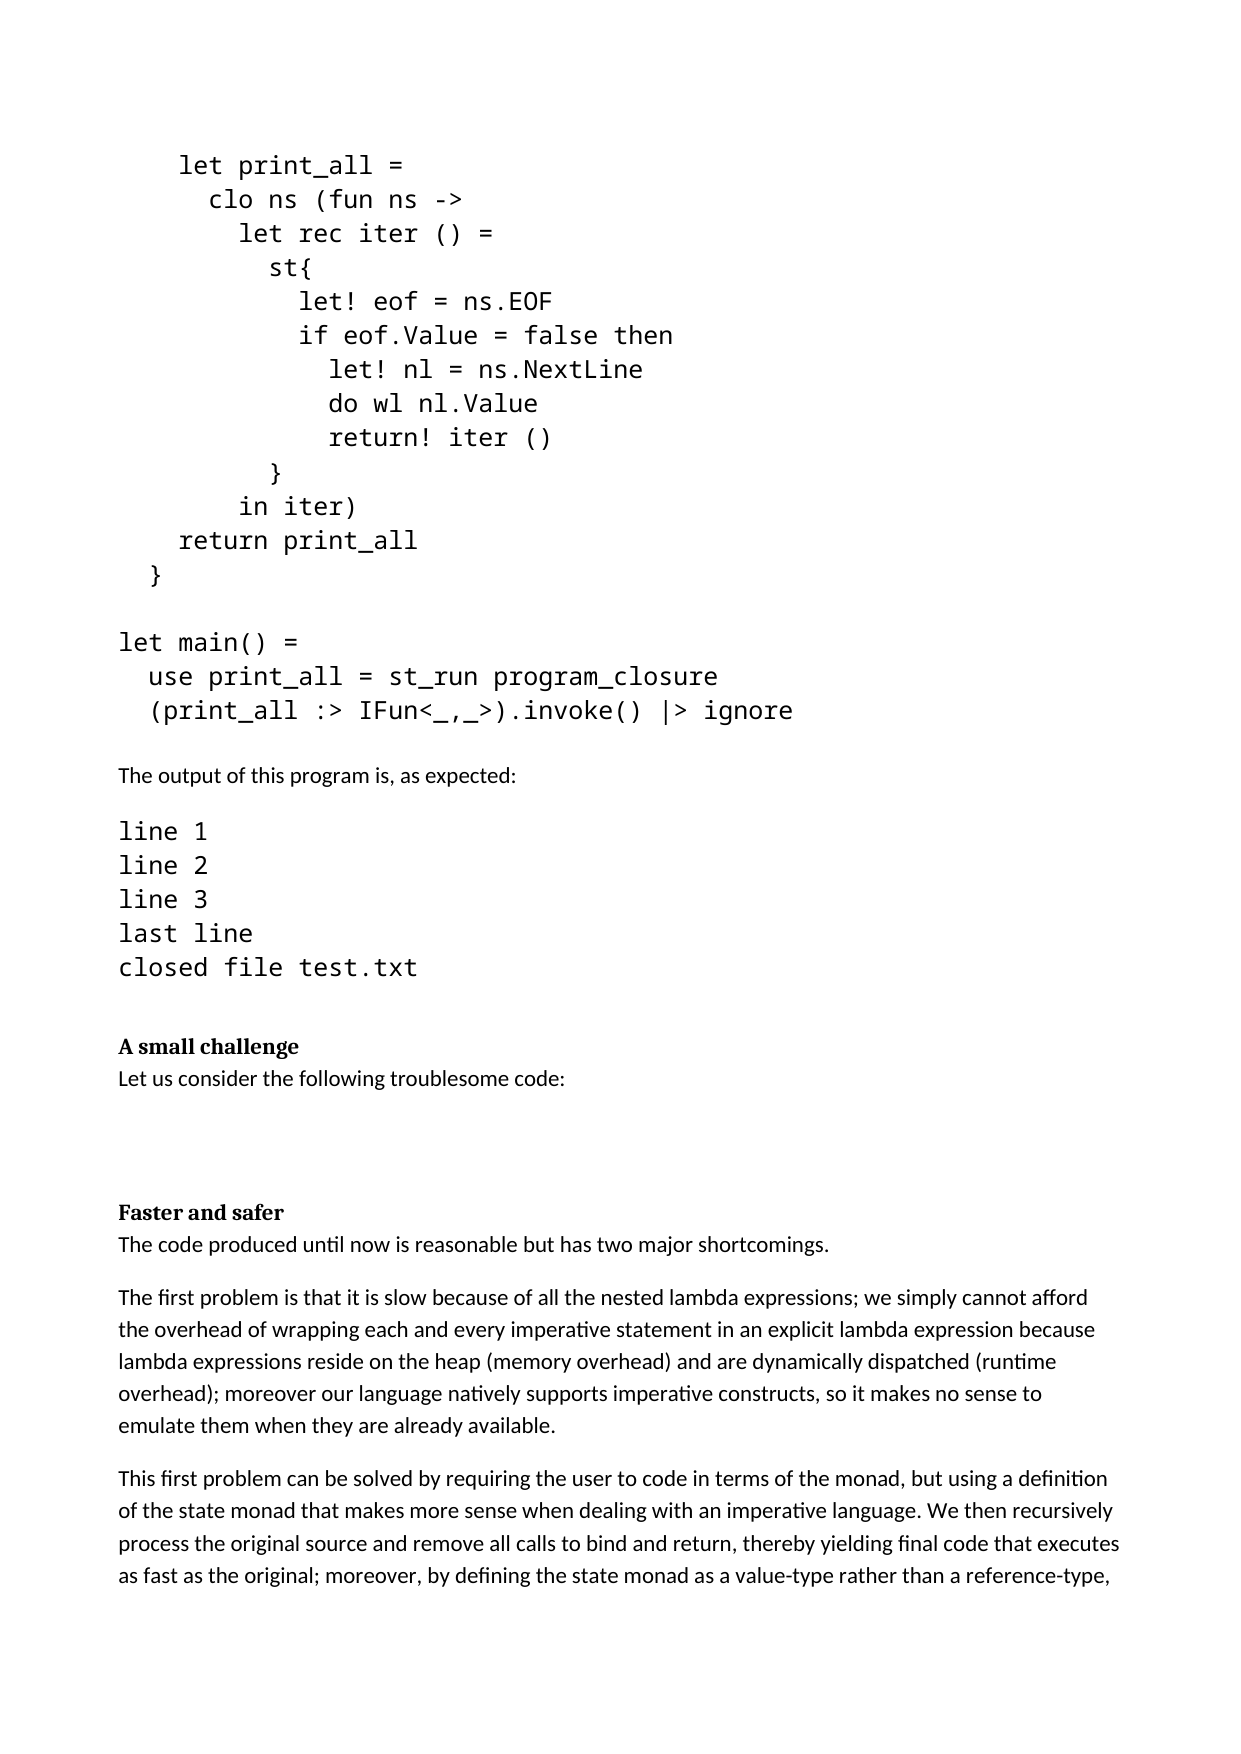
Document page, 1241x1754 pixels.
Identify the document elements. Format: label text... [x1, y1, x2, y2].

text let rec iter () = [118, 216, 1122, 250]
text st{ [118, 250, 1122, 284]
text in iter) [118, 488, 1122, 522]
text return print_all [118, 522, 1122, 556]
text use print_all = st_run program_closure [118, 658, 1122, 693]
text line 1 [118, 814, 1122, 848]
text Let us consider the following troublesome code: [118, 1064, 1122, 1092]
text line 2 [118, 848, 1122, 882]
text do wl nl.Value [118, 386, 1122, 420]
text last line [118, 916, 1122, 950]
subtitle Faster and safer [118, 1199, 1122, 1226]
text } [118, 556, 1122, 590]
text let! eof = ns.EOF [118, 284, 1122, 318]
text let print_all = [118, 148, 1122, 182]
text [118, 1464, 1122, 1589]
text clo ns (fun ns -> [118, 182, 1122, 216]
text } [118, 454, 1122, 488]
text closed file test.txt [118, 950, 1122, 984]
text The code produced until now is reasonable but has two major shortcomings. [118, 1230, 1122, 1258]
text let! nl = ns.NextLine [118, 352, 1122, 386]
subtitle A small challenge [118, 1034, 1122, 1060]
text The output of this program is, as expected: [118, 761, 1122, 789]
text if eof.Value = false then [118, 318, 1122, 352]
text line 3 [118, 882, 1122, 916]
text return! iter () [118, 420, 1122, 454]
text (print_all :> IFun<_,_>).invoke() |> ignore [118, 693, 1122, 727]
text let main() = [118, 624, 1122, 658]
text The first problem is that it is slow because of all the nested lambda expressions; we simply cannot afford the overhead of wrapping each and every imperative statement in an explicit lambda expression because lambda expressions reside on the heap (memory overhead) and are dynamically dispatched (runtime overhead); moreover our language natively supports imperative constructs, so it makes no sense to emulate them when they are already available. [118, 1283, 1122, 1439]
